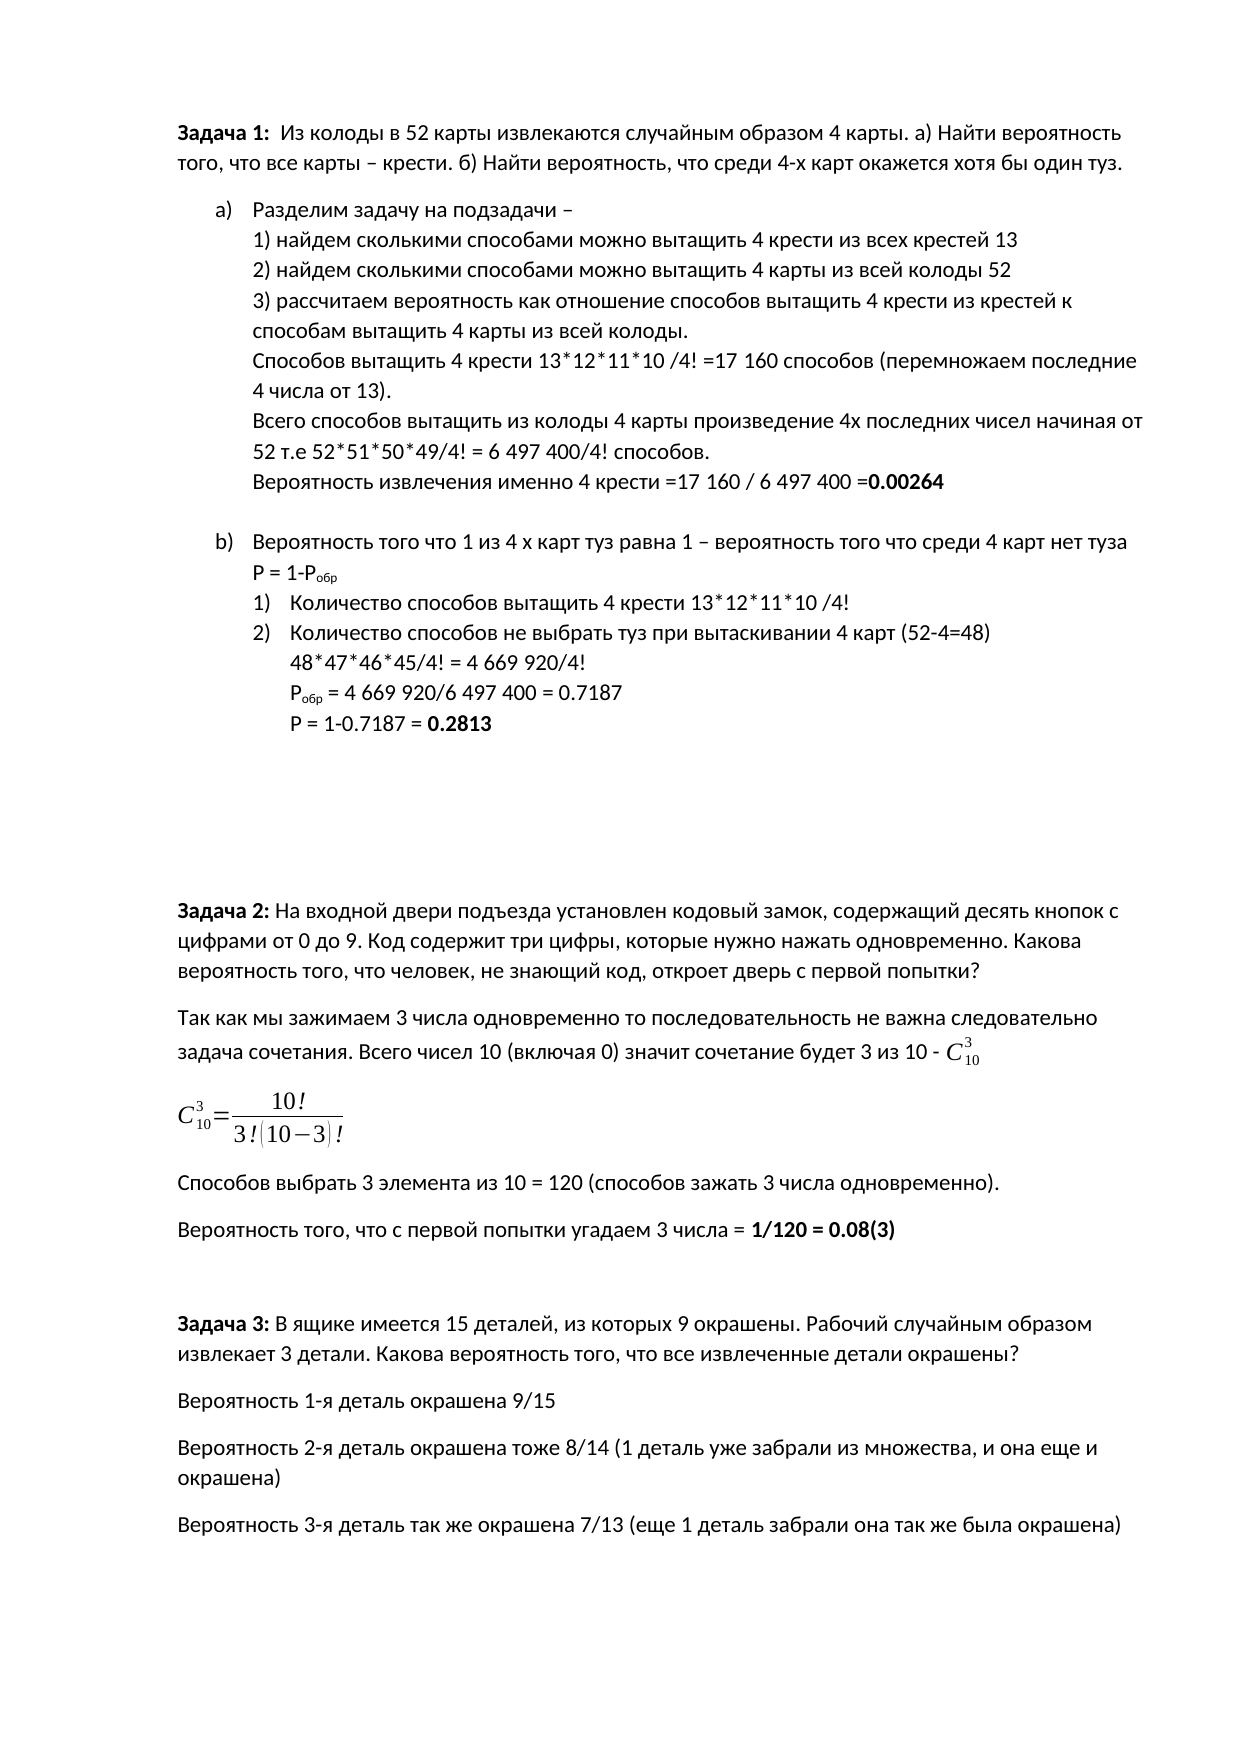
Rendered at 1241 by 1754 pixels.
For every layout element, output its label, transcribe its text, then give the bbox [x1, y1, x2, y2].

text Вероятность 1-я деталь окрашена 9/15 [177, 1386, 1152, 1414]
list Количество способов не выбрать туз при вытаскивании 4 карт (52-4=48) 48*47*46*45/4! = 4 669 920/4! [252, 618, 1152, 676]
list P = 1-0.7187 = 0.2813 [290, 709, 1152, 737]
list Вероятность извлечения именно 4 крести =17 160 / 6 497 400 =0.00264 [252, 467, 1152, 495]
text Вероятность 2-я деталь окрашена тоже 8/14 (1 деталь уже забрали из множества, и она еще и окрашена) [177, 1433, 1152, 1491]
list Количество способов вытащить 4 крести 13*12*11*10 /4! [252, 588, 1152, 616]
list 3) рассчитаем вероятность как отношение способов вытащить 4 крести из крестей к способам вытащить 4 карты из всей колоды. [252, 286, 1152, 344]
list Всего способов вытащить из колоды 4 карты произведение 4х последних чисел начиная от 52 т.е 52*51*50*49/4! = 6 497 400/4! способов. [252, 407, 1152, 465]
list P = 1-Pобр [252, 558, 1152, 586]
list 2) найдем сколькими способами можно вытащить 4 карты из всей колоды 52 [252, 256, 1152, 284]
list 1) найдем сколькими способами можно вытащить 4 крести из всех крестей 13 [252, 225, 1152, 253]
list Pобр = 4 669 920/6 497 400 = 0.7187 [290, 678, 1152, 707]
text Задача 2: На входной двери подъезда установлен кодовый замок, содержащий десять кнопок с цифрами от 0 до 9. Код содержит три цифры, которые нужно нажать одновременно. Какова вероятность того, что человек, не знающий код, откроет дверь с первой попытки? [177, 896, 1152, 985]
text Способов выбрать 3 элемента из 10 = 120 (способов зажать 3 числа одновременно). [177, 1168, 1152, 1196]
text Задача 1: Из колоды в 52 карты извлекаются случайным образом 4 карты. a) Найти вероятность того, что все карты – крести. б) Найти вероятность, что среди 4-х карт окажется хотя бы один туз. [177, 118, 1152, 176]
text Вероятность того, что с первой попытки угадаем 3 числа = 1/120 = 0.08(3) [177, 1215, 1152, 1243]
text Задача 3: В ящике имеется 15 деталей, из которых 9 окрашены. Рабочий случайным образом извлекает 3 детали. Какова вероятность того, что все извлеченные детали окрашены? [177, 1309, 1152, 1367]
text Вероятность 3-я деталь так же окрашена 7/13 (еще 1 деталь забрали она так же была окрашена) [177, 1510, 1152, 1538]
text Так как мы зажимаем 3 числа одновременно то последовательность не важна следовательно задача сочетания. Всего чисел 10 (включая 0) значит сочетание будет 3 из 10 - [177, 1003, 1152, 1069]
list Разделим задачу на подзадачи – [215, 195, 1152, 223]
list Вероятность того что 1 из 4 х карт туз равна 1 – вероятность того что среди 4 карт нет туза [215, 527, 1152, 556]
list Способов вытащить 4 крести 13*12*11*10 /4! =17 160 способов (перемножаем последние 4 числа от 13). [252, 346, 1152, 404]
